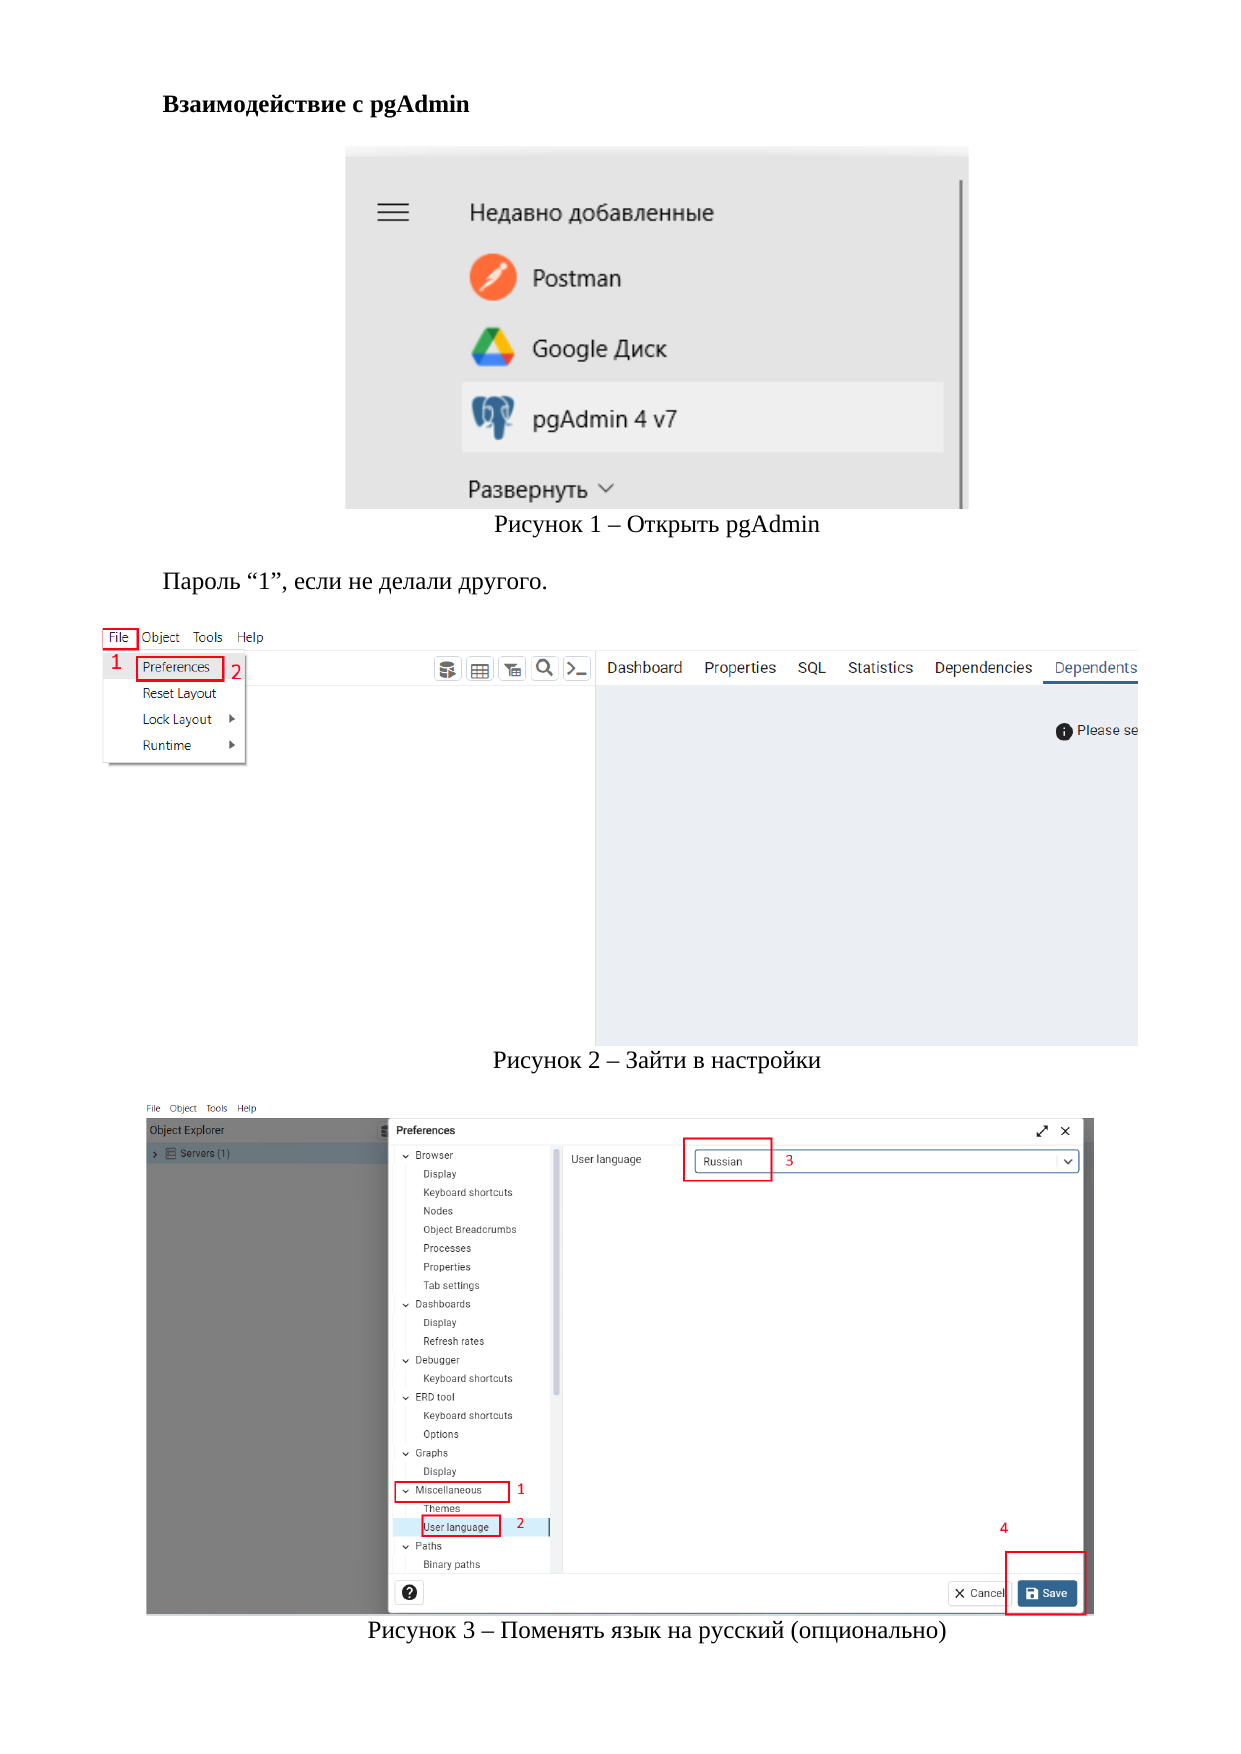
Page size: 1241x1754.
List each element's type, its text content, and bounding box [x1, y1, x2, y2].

text Рисунок 3 – Поменять язык на русский (опционально) [89, 1615, 1152, 1644]
picture [102, 623, 1138, 1046]
subtitle Взаимодействие с pgAdmin [89, 89, 1152, 117]
picture [345, 146, 969, 509]
text Пароль “1”, если не делали другого. [89, 566, 1152, 595]
text Рисунок 2 – Зайти в настройки [89, 1046, 1152, 1074]
picture [146, 1103, 1094, 1616]
text Рисунок 1 – Открыть pgAdmin [89, 509, 1152, 537]
